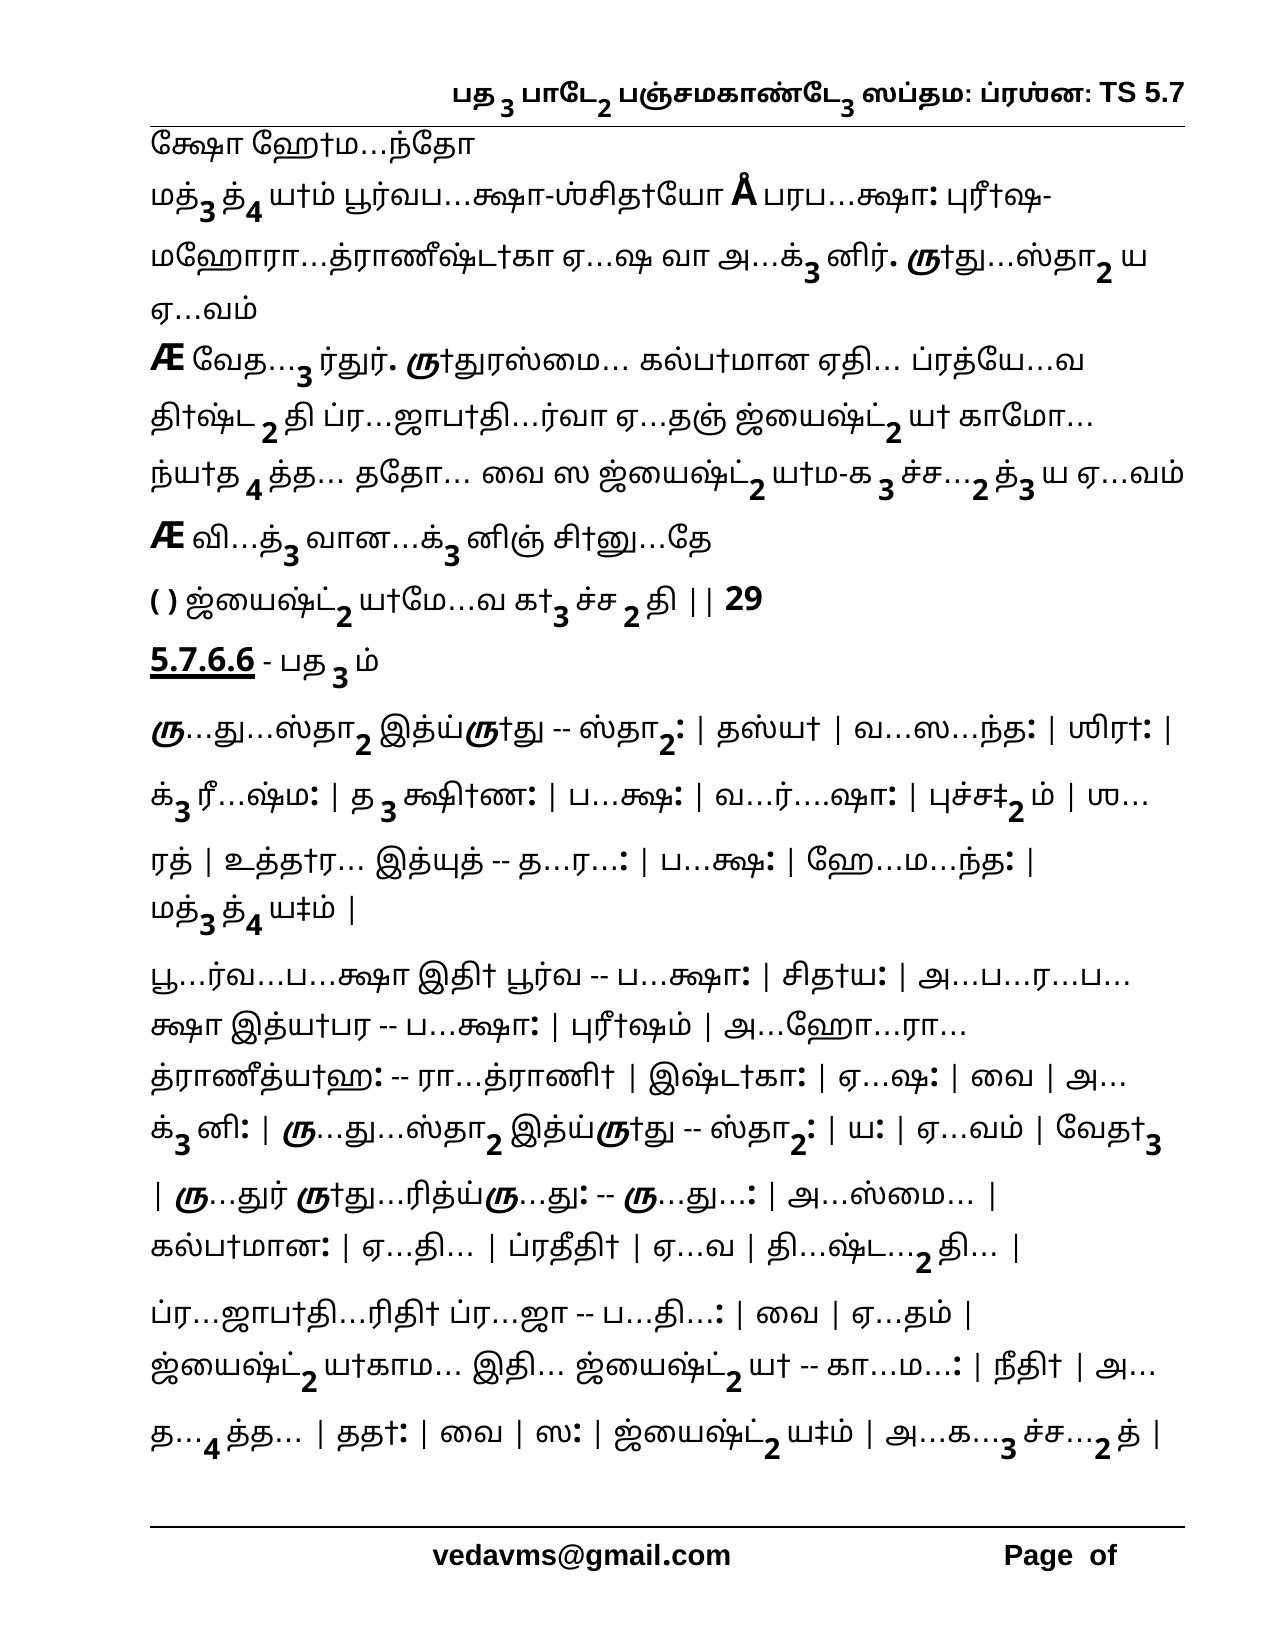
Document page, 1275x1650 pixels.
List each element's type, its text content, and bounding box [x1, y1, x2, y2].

text மஹோரா…த்ராணீஷ்ட†கா ஏ…ஷ வா அ…க்3னிர். ரு†து…ஸ்தா2 ய ஏ…வம் [150, 231, 1185, 330]
text Æவேத…3ர்துர். ரு†துரஸ்மை… கல்ப†மான ஏதி… ப்ரத்யே…வ தி†ஷ்ட2தி ப்ர…ஜாப†தி…ர்வா ஏ…தஞ் ஜ்யைஷ்ட்2ய† காமோ… ந்ய†த4த்த… ததோ… வை ஸ ஜ்யைஷ்ட்2ய†ம-க3ச்ச…2த்3ய ஏ…வம் Æவி…த்3வான…க்3னிஞ் சி†னு…தே ( ) ஜ்யைஷ்ட்2ய†மே…வ க†3ச்ச2தி || 29 [150, 330, 1185, 636]
text ரு…து…ஸ்தா2 இத்ய்ரு†து -- ஸ்தா2: | தஸ்ய† | வ…ஸ…ந்த: | ஶிர†: | க்3ரீ…ஷ்ம: | த3க்ஷி†ண: | ப…க்ஷ: | வ…ர்….ஷா: | புச்ச‡2ம் | ஶ…ரத் | உத்த†ர… இத்யுத் -- த…ர…: | ப…க்ஷ: | ஹே…ம…ந்த: | மத்3த்4ய‡ம் | [150, 703, 1185, 944]
text 5.7.6.6 - பத3ம் [150, 636, 1185, 697]
